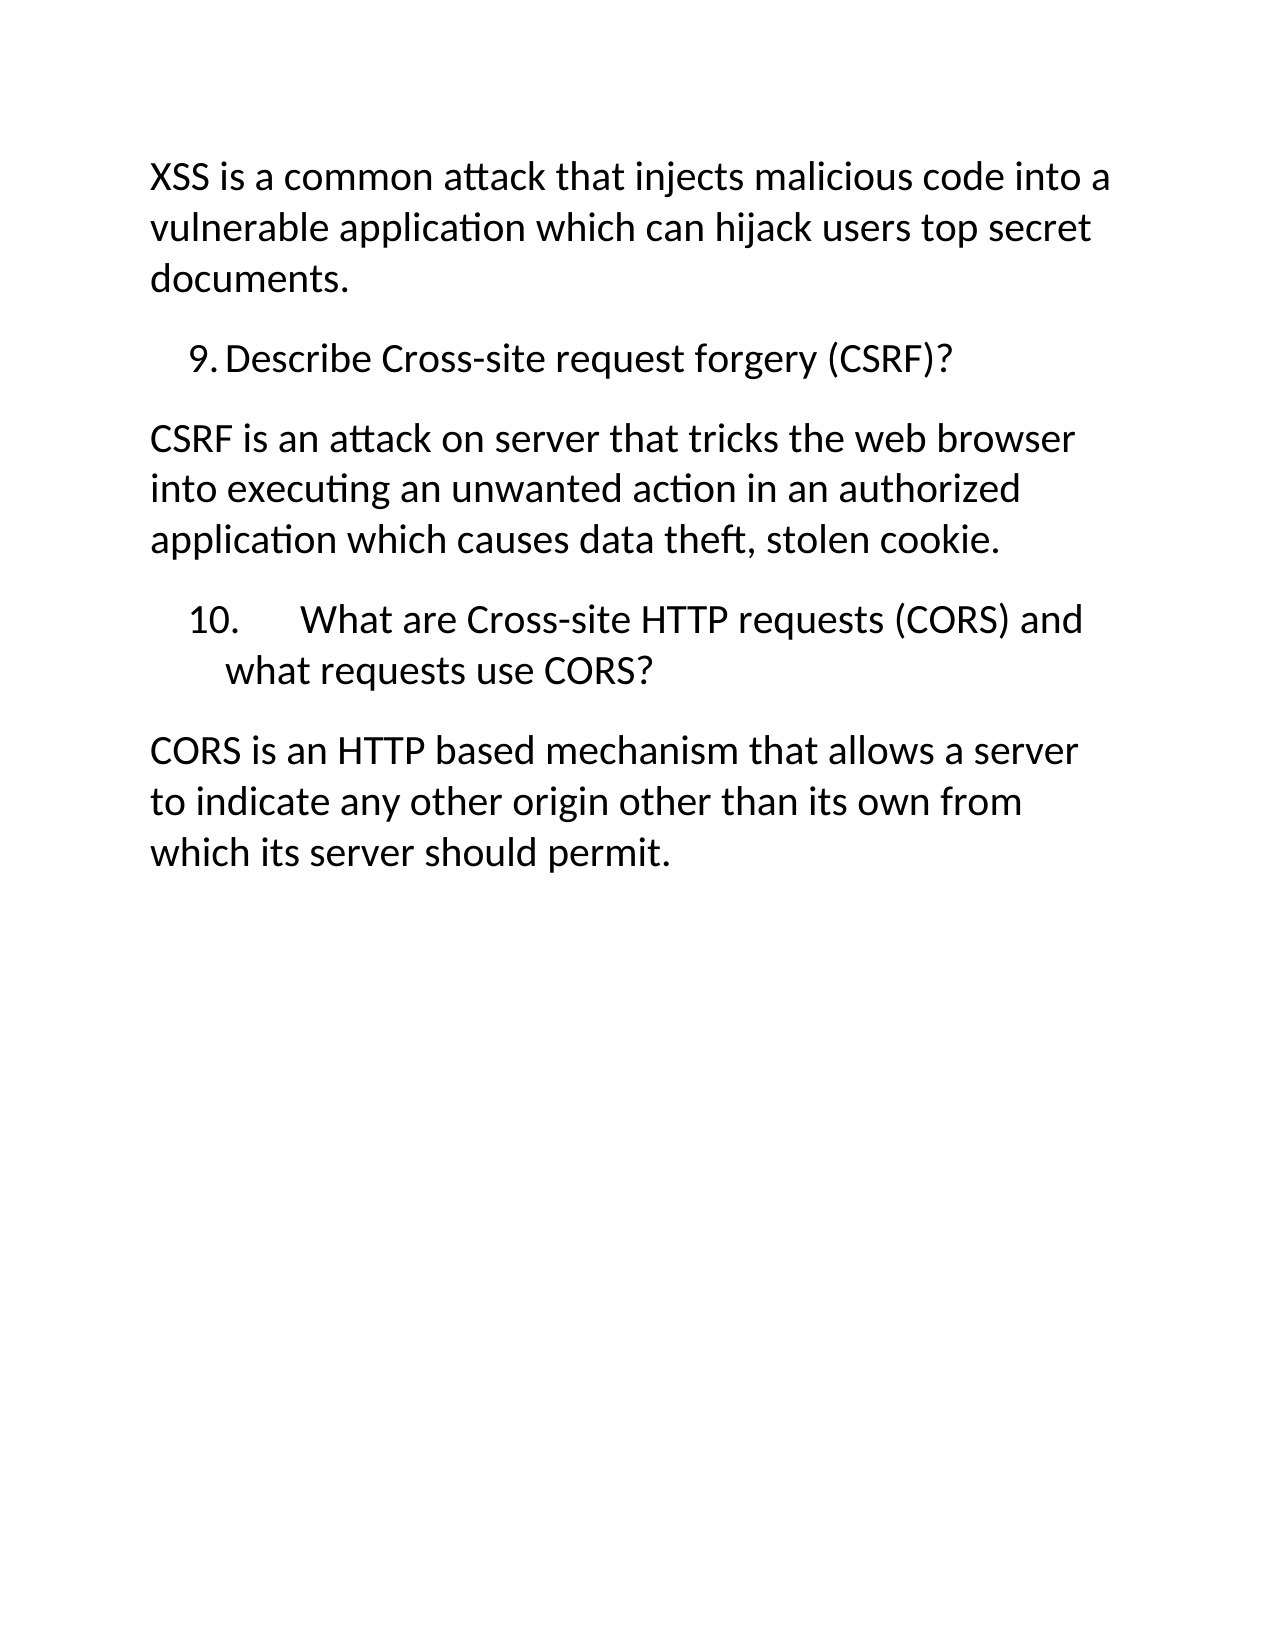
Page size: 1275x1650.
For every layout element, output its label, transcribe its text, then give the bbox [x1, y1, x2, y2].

list Describe Cross-site request forgery (CSRF)? [187, 332, 1125, 382]
list What are Cross-site HTTP requests (CORS) and what requests use CORS? [187, 593, 1125, 695]
text XSS is a common attack that injects malicious code into a vulnerable application which can hijack users top secret documents. [150, 150, 1125, 302]
text CSRF is an attack on server that tricks the web browser into executing an unwanted action in an authorized application which causes data theft, stolen cookie. [150, 412, 1125, 564]
text CORS is an HTTP based mechanism that allows a server to indicate any other origin other than its own from which its server should permit. [150, 724, 1125, 877]
